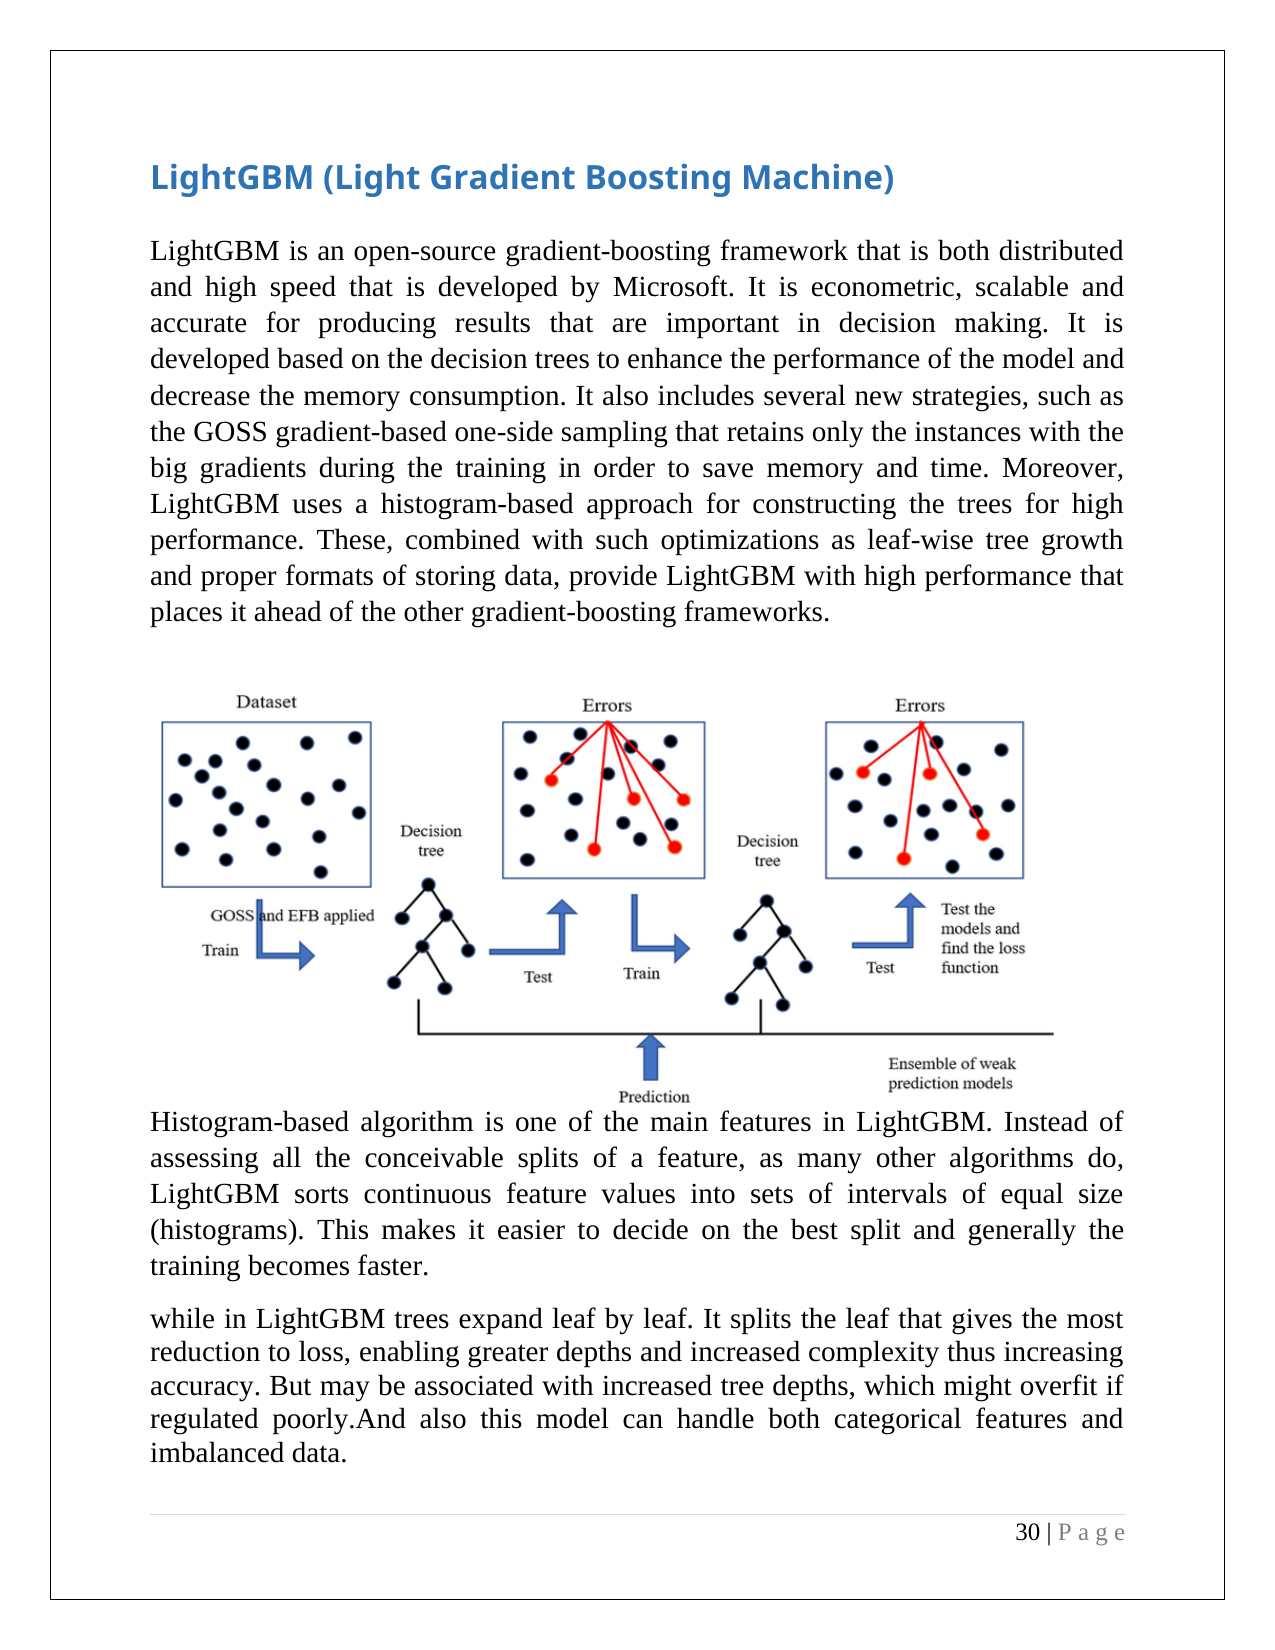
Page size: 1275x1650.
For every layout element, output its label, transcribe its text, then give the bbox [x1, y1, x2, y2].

text while in LightGBM trees expand leaf by leaf. It splits the leaf that gives the most reduction to loss, enabling greater depths and increased complexity thus increasing accuracy. But may be associated with increased tree depths, which might overfit if regulated poorly.And also this model can handle both categorical features and imbalanced data. [150, 1301, 1125, 1469]
subtitle LightGBM (Light Gradient Boosting Machine) [150, 154, 1125, 199]
text LightGBM is an open-source gradient-boosting framework that is both distributed and high speed that is developed by Microsoft. It is econometric, scalable and accurate for producing results that are important in decision making. It is developed based on the decision trees to enhance the performance of the model and decrease the memory consumption. It also includes several new strategies, such as the GOSS gradient-based one-side sampling that retains only the instances with the big gradients during the training in order to save memory and time. Moreover, LightGBM uses a histogram-based approach for constructing the trees for high performance. These, combined with such optimizations as leaf-wise tree growth and proper formats of storing data, provide LightGBM with high performance that places it ahead of the other gradient-boosting frameworks. [150, 233, 1125, 628]
text Histogram-based algorithm is one of the main features in LightGBM. Instead of assessing all the conceivable splits of a feature, as many other algorithms do, LightGBM sorts continuous feature values into sets of intervals of equal size (histograms). This makes it easier to decide on the best split and generally the training becomes faster. [150, 949, 1125, 1282]
picture [160, 694, 1055, 1104]
